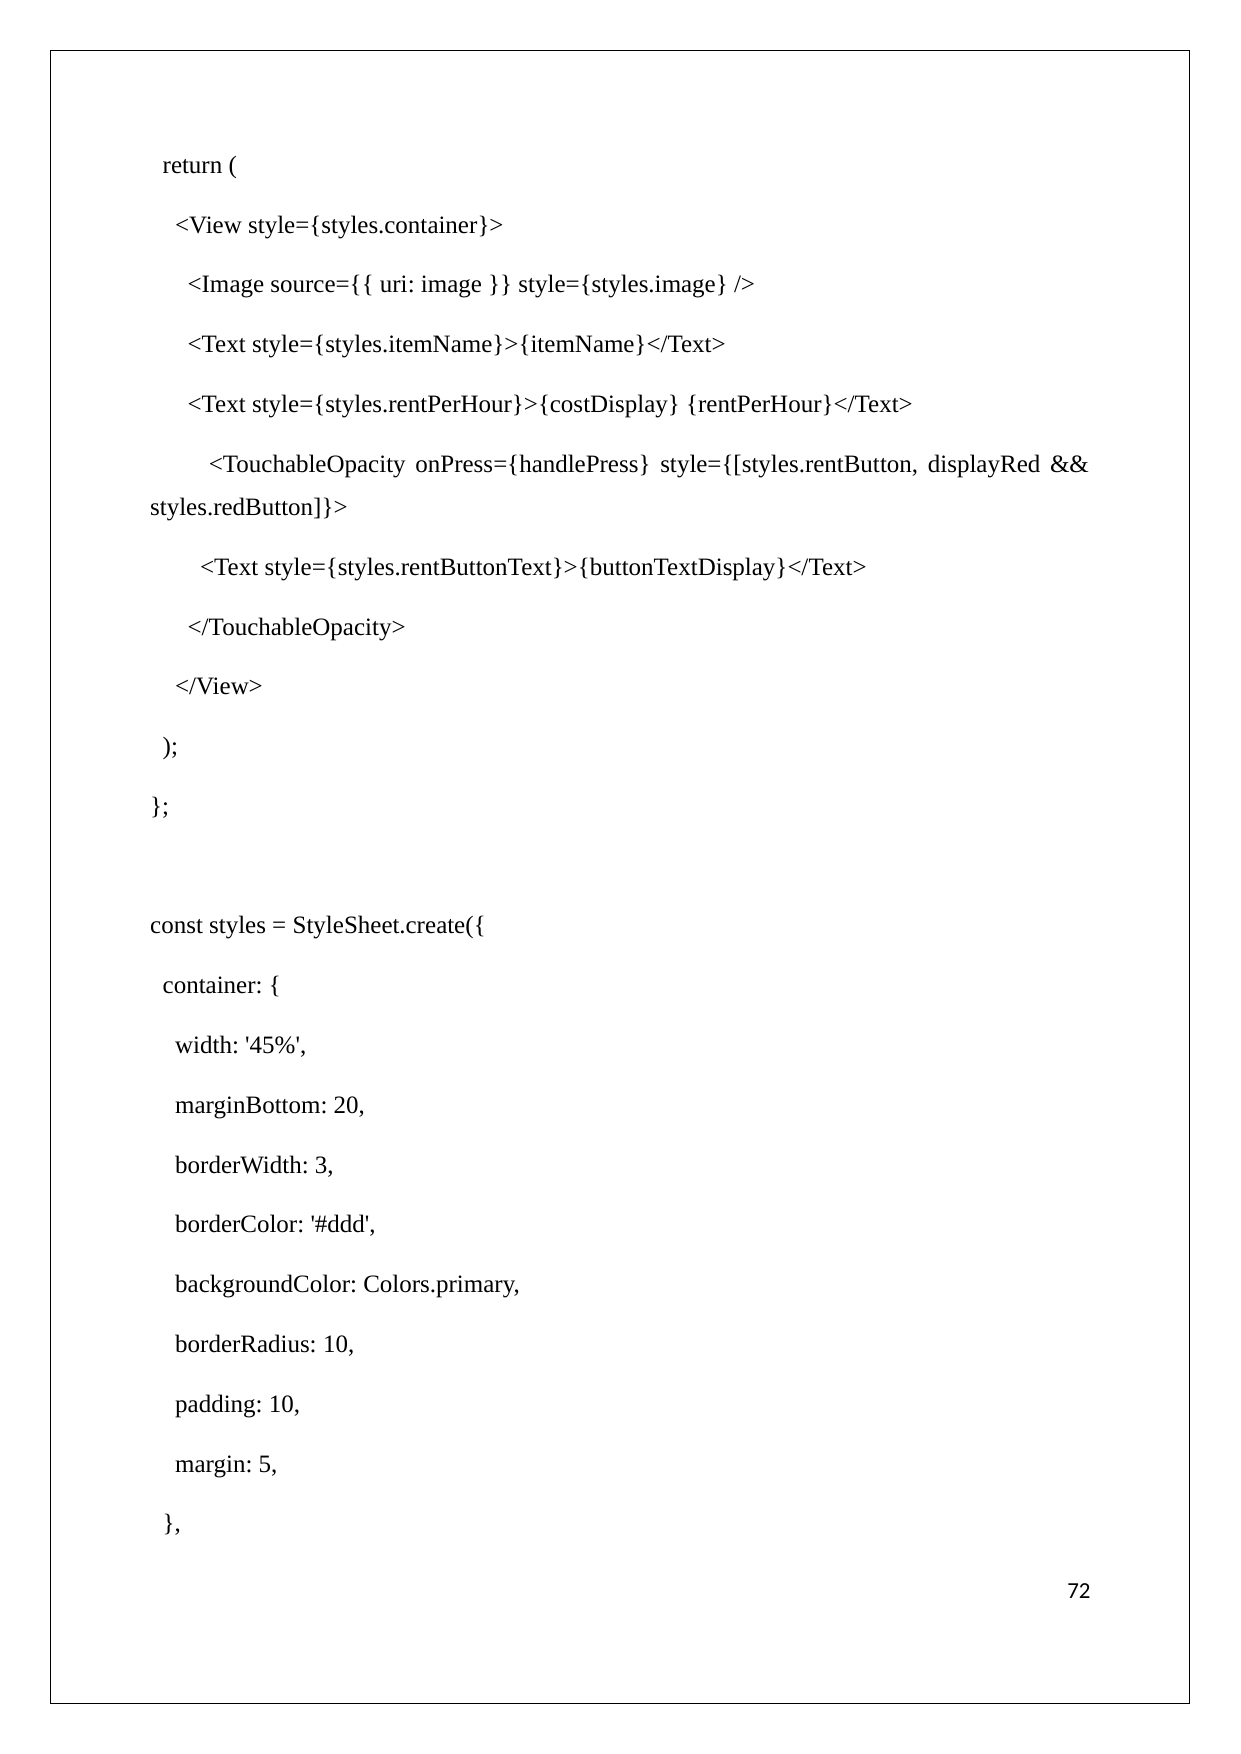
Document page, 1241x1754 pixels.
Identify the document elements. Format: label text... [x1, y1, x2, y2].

text const styles = StyleSheet.create({ [150, 911, 1090, 939]
text ); [150, 731, 1090, 760]
text }; [150, 791, 1090, 820]
text return ( [150, 150, 1090, 179]
text borderColor: '#ddd', [150, 1209, 1090, 1238]
text <Image source={{ uri: image }} style={styles.image} /> [150, 269, 1090, 298]
text <TouchableOpacity onPress={handlePress} style={[styles.rentButton, displayRed && styles.redButton]}> [150, 449, 1090, 521]
text <Text style={styles.rentButtonText}>{buttonTextDisplay}</Text> [150, 552, 1090, 581]
text <Text style={styles.itemName}>{itemName}</Text> [150, 329, 1090, 358]
text marginBottom: 20, [150, 1090, 1090, 1119]
text <Text style={styles.rentPerHour}>{costDisplay} {rentPerHour}</Text> [150, 389, 1090, 418]
text borderRadius: 10, [150, 1329, 1090, 1358]
text margin: 5, [150, 1449, 1090, 1477]
text borderWidth: 3, [150, 1150, 1090, 1178]
text container: { [150, 970, 1090, 999]
text padding: 10, [150, 1389, 1090, 1418]
text }, [150, 1508, 1090, 1537]
text width: '45%', [150, 1030, 1090, 1059]
text </View> [150, 671, 1090, 700]
text </TouchableOpacity> [150, 612, 1090, 640]
text backgroundColor: Colors.primary, [150, 1269, 1090, 1298]
text <View style={styles.container}> [150, 210, 1090, 238]
